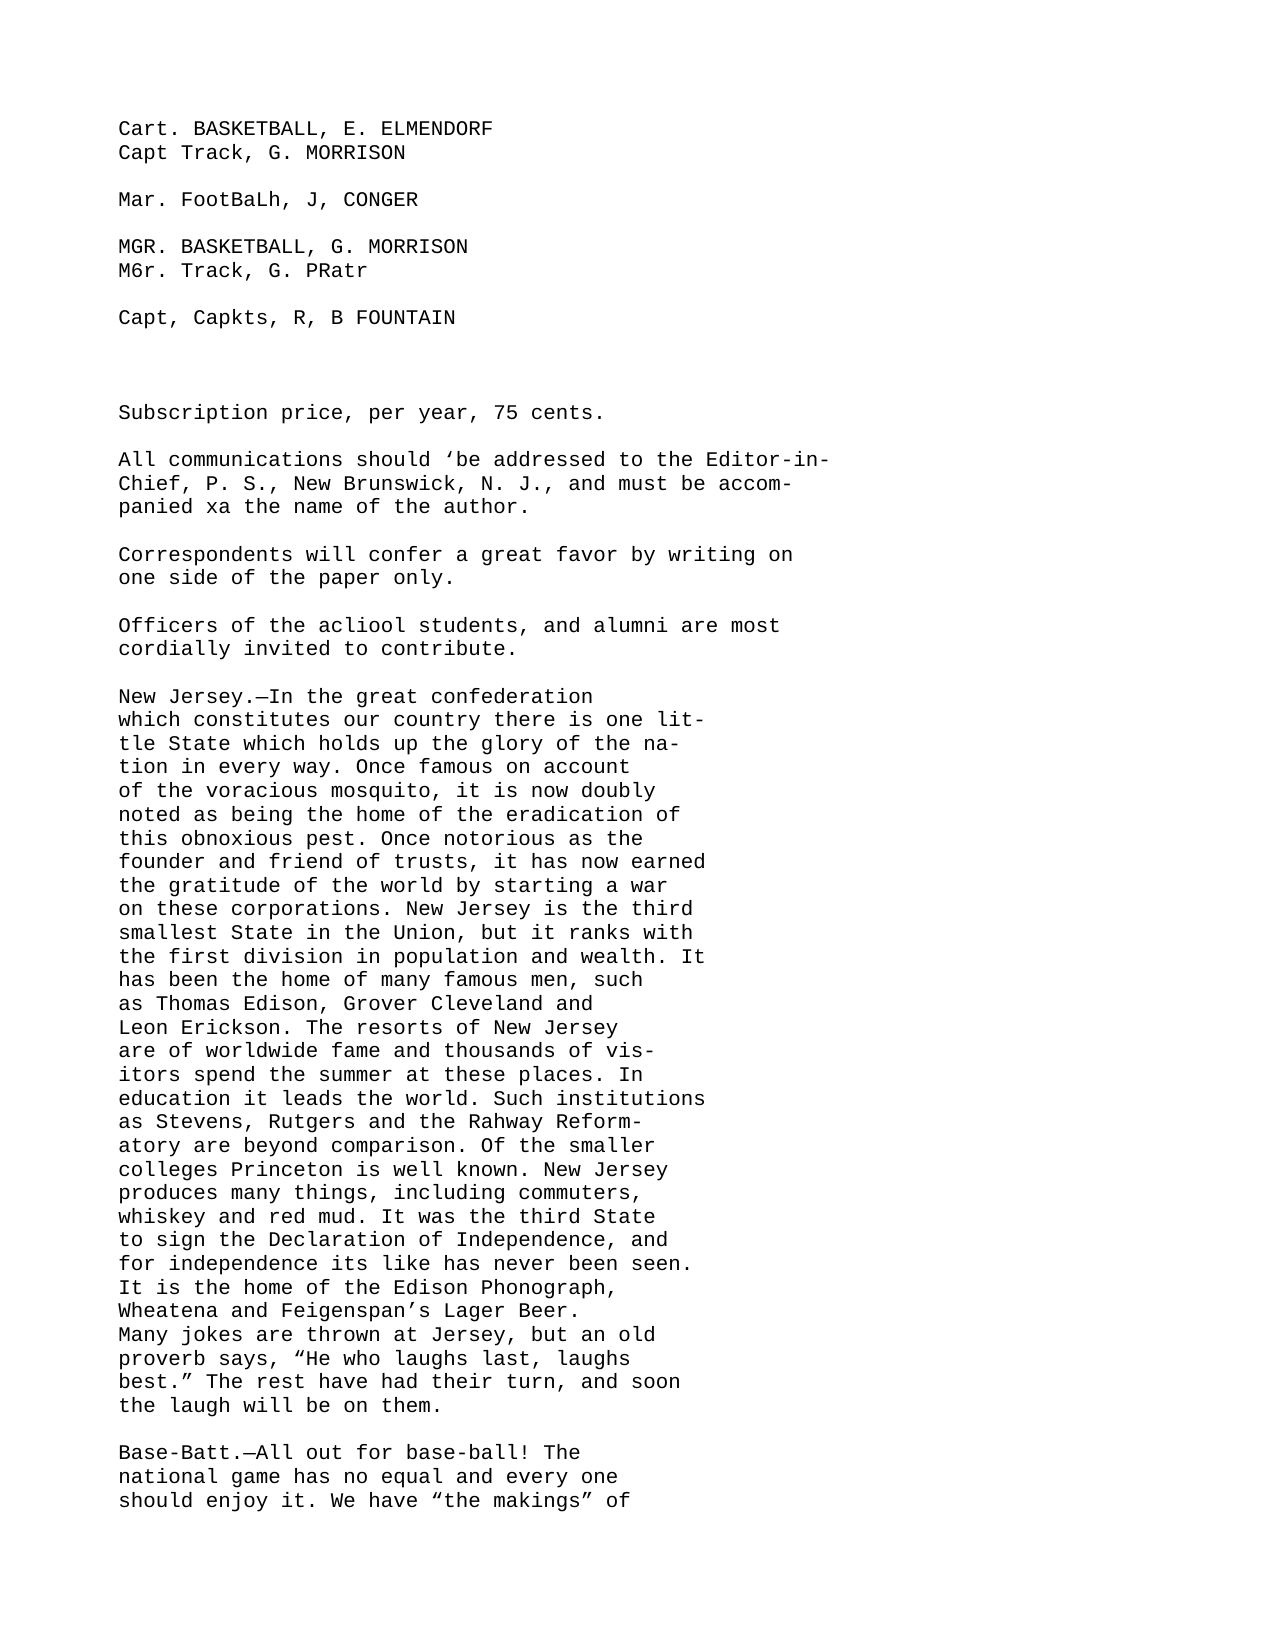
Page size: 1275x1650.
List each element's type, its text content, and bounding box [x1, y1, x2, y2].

text MGR. BASKETBALL, G. MORRISON [118, 236, 1157, 260]
text the laugh will be on them. [118, 1395, 1157, 1419]
text colleges Princeton is well known. New Jersey [118, 1158, 1157, 1182]
text produces many things, including commuters, [118, 1182, 1157, 1206]
text It is the home of the Edison Phonograph, [118, 1277, 1157, 1300]
text Cart. BASKETBALL, E. ELMENDORF [118, 118, 1157, 142]
text one side of the paper only. [118, 567, 1157, 591]
text of the voracious mosquito, it is now doubly [118, 780, 1157, 804]
text on these corporations. New Jersey is the third [118, 898, 1157, 922]
text the first division in population and wealth. It [118, 946, 1157, 969]
text national game has no equal and every one [118, 1466, 1157, 1489]
text smallest State in the Union, but it ranks with [118, 922, 1157, 946]
text education it leads the world. Such institutions [118, 1088, 1157, 1111]
text for independence its like has never been seen. [118, 1253, 1157, 1277]
text Mar. FootBaLh, J, CONGER [118, 189, 1157, 213]
text Leon Erickson. The resorts of New Jersey [118, 1017, 1157, 1040]
text cordially invited to contribute. [118, 638, 1157, 662]
text as Thomas Edison, Grover Cleveland and [118, 993, 1157, 1017]
text best.” The rest have had their turn, and soon [118, 1371, 1157, 1395]
text New Jersey.—In the great confederation [118, 686, 1157, 709]
text atory are beyond comparison. Of the smaller [118, 1135, 1157, 1158]
text this obnoxious pest. Once notorious as the [118, 827, 1157, 851]
text M6r. Track, G. PRatr [118, 260, 1157, 284]
text tle State which holds up the glory of the na- [118, 733, 1157, 757]
text noted as being the home of the eradication of [118, 804, 1157, 827]
text Base-Batt.—All out for base-ball! The [118, 1442, 1157, 1466]
text Capt Track, G. MORRISON [118, 142, 1157, 165]
text Subscription price, per year, 75 cents. [118, 402, 1157, 426]
text should enjoy it. We have “the makings” of [118, 1489, 1157, 1513]
text Officers of the acliool students, and alumni are most [118, 615, 1157, 638]
text as Stevens, Rutgers and the Rahway Reform- [118, 1111, 1157, 1135]
text are of worldwide fame and thousands of vis- [118, 1040, 1157, 1064]
text Capt, Capkts, R, B FOUNTAIN [118, 307, 1157, 331]
text Many jokes are thrown at Jersey, but an old [118, 1324, 1157, 1348]
text Chief, P. S., New Brunswick, N. J., and must be accom- [118, 473, 1157, 496]
text proverb says, “He who laughs last, laughs [118, 1348, 1157, 1371]
text founder and friend of trusts, it has now earned [118, 851, 1157, 875]
text Correspondents will confer a great favor by writing on [118, 544, 1157, 567]
text which constitutes our country there is one lit- [118, 709, 1157, 733]
text panied xa the name of the author. [118, 496, 1157, 520]
text Wheatena and Feigenspan’s Lager Beer. [118, 1300, 1157, 1324]
text whiskey and red mud. It was the third State [118, 1206, 1157, 1229]
text tion in every way. Once famous on account [118, 757, 1157, 780]
text All communications should ‘be addressed to the Editor-in- [118, 449, 1157, 473]
text to sign the Declaration of Independence, and [118, 1229, 1157, 1253]
text itors spend the summer at these places. In [118, 1064, 1157, 1088]
text the gratitude of the world by starting a war [118, 875, 1157, 898]
text has been the home of many famous men, such [118, 969, 1157, 993]
